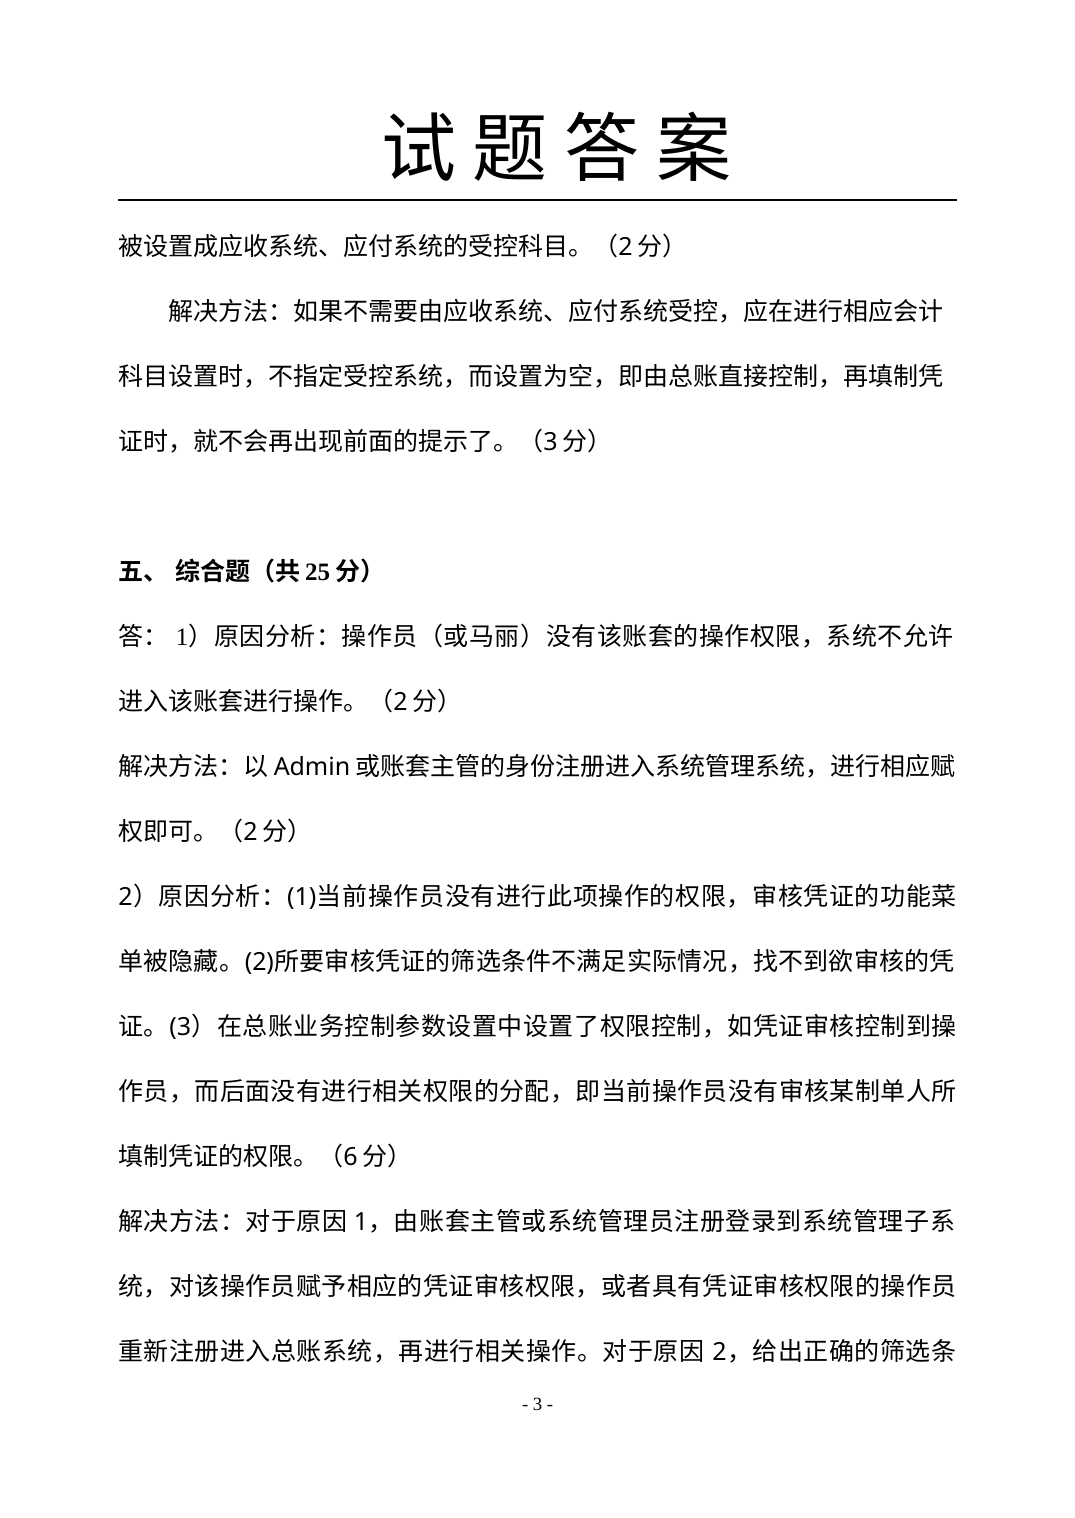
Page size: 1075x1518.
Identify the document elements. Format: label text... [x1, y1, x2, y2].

text 解决方法：如果不需要由应收系统、应付系统受控，应在进行相应会计科目设置时，不指定受控系统，而设置为空，即由总账直接控制，再填制凭证时，就不会再出现前面的提示了。（3分） [118, 277, 957, 472]
text 解决方法：以Admin或账套主管的身份注册进入系统管理系统，进行相应赋权即可。（2分） [118, 732, 957, 862]
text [118, 212, 957, 277]
list 综合题（共25分） [118, 537, 957, 602]
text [118, 1187, 957, 1382]
text 答： 1）原因分析：操作员（或马丽）没有该账套的操作权限，系统不允许进入该账套进行操作。（2分） [118, 602, 957, 732]
text 2）原因分析：(1)当前操作员没有进行此项操作的权限，审核凭证的功能菜单被隐藏。(2)所要审核凭证的筛选条件不满足实际情况，找不到欲审核的凭证。(3）在总账业务控制参数设置中设置了权限控制，如凭证审核控制到操作员，而后面没有进行相关权限的分配，即当前操作员没有审核某制单人所填制凭证的权限。（6分） [118, 862, 957, 1187]
